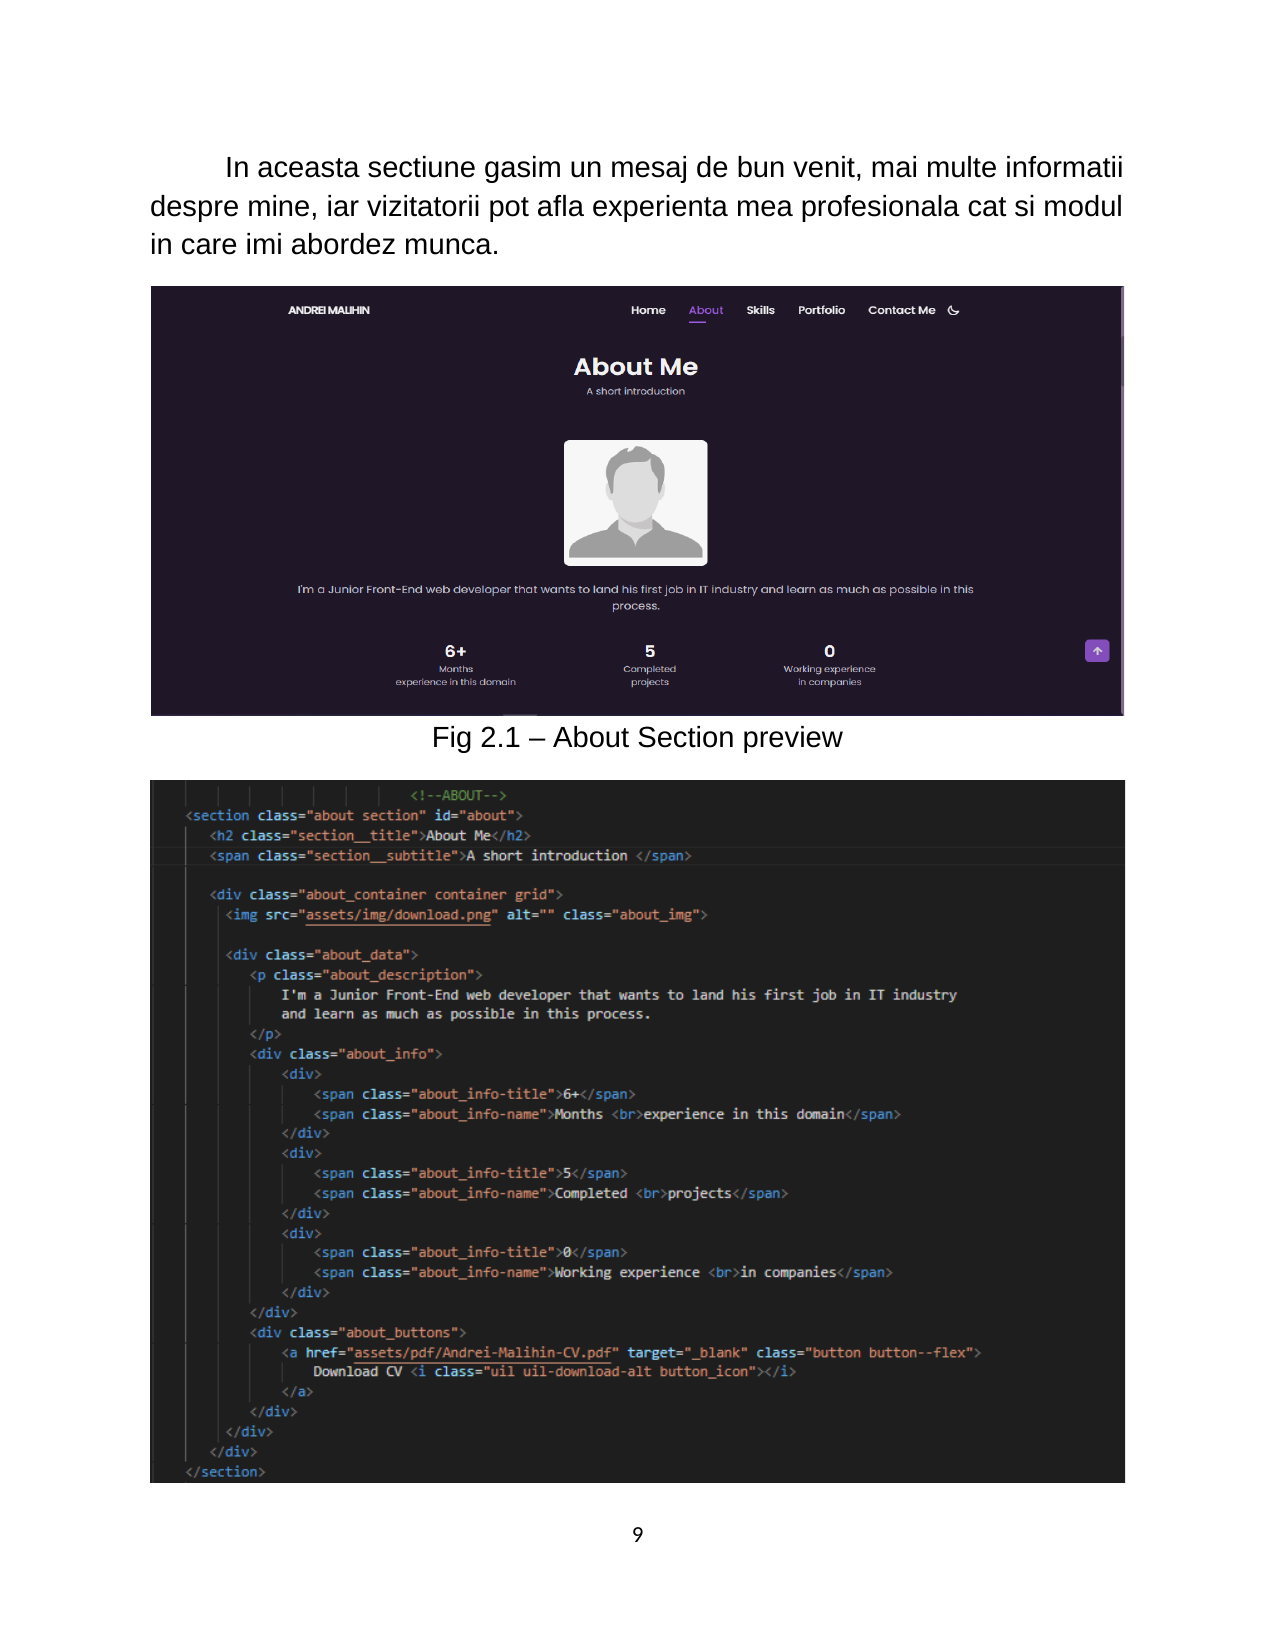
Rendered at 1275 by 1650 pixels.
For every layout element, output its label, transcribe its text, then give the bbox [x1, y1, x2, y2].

picture [151, 286, 1125, 716]
text In aceasta sectiune gasim un mesaj de bun venit, mai multe informatii despre mine, iar vizitatorii pot afla experienta mea profesionala cat si modul in care imi abordez munca. [150, 150, 1125, 261]
picture [150, 780, 1125, 1483]
